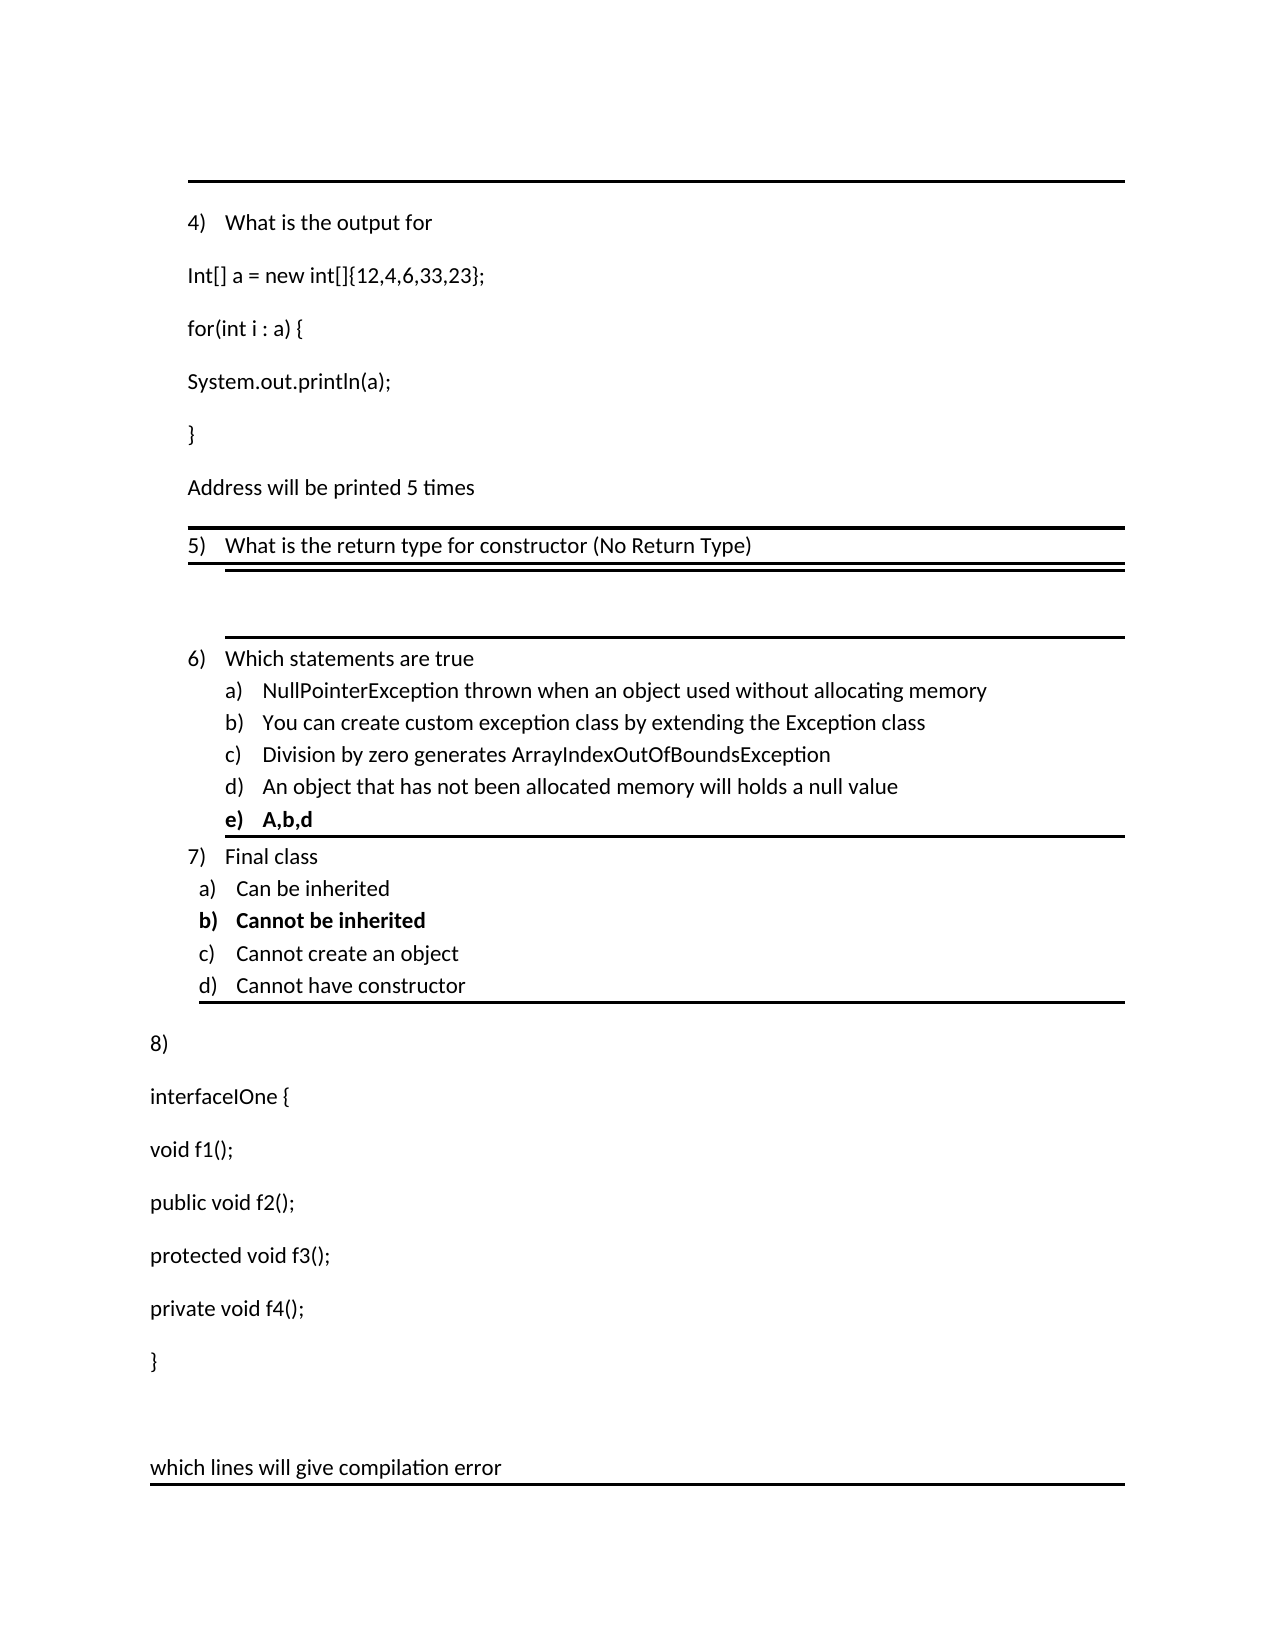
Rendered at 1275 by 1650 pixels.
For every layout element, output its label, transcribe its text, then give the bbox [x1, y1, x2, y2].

list Division by zero generates ArrayIndexOutOfBoundsException [225, 740, 1125, 768]
list What is the output for [187, 208, 1125, 236]
text for(int i : a) { [187, 314, 1125, 342]
list An object that has not been allocated memory will holds a null value [225, 772, 1125, 801]
text Address will be printed 5 times [187, 473, 1125, 501]
list What is the return type for constructor (No Return Type) [187, 527, 1125, 565]
text } [150, 1347, 1125, 1375]
text 8) [150, 1029, 1125, 1057]
list Cannot be inherited [198, 906, 1125, 934]
list A,b,d [225, 805, 1125, 835]
text public void f2(); [150, 1188, 1125, 1216]
list You can create custom exception class by extending the Exception class [225, 708, 1125, 736]
list NullPointerException thrown when an object used without allocating memory [225, 676, 1125, 704]
list Cannot create an object [198, 939, 1125, 967]
text Int[] a = new int[]{12,4,6,33,23}; [187, 261, 1125, 289]
text void f1(); [150, 1135, 1125, 1163]
list Which statements are true [187, 644, 1125, 672]
list Cannot have constructor [198, 971, 1125, 1004]
text protected void f3(); [150, 1241, 1125, 1269]
list Final class [187, 842, 1125, 870]
text private void f4(); [150, 1294, 1125, 1322]
text } [187, 420, 1125, 448]
text which lines will give compilation error [150, 1453, 1125, 1483]
text System.out.println(a); [187, 367, 1125, 395]
list Can be inherited [198, 874, 1125, 902]
text interfaceIOne { [150, 1082, 1125, 1110]
